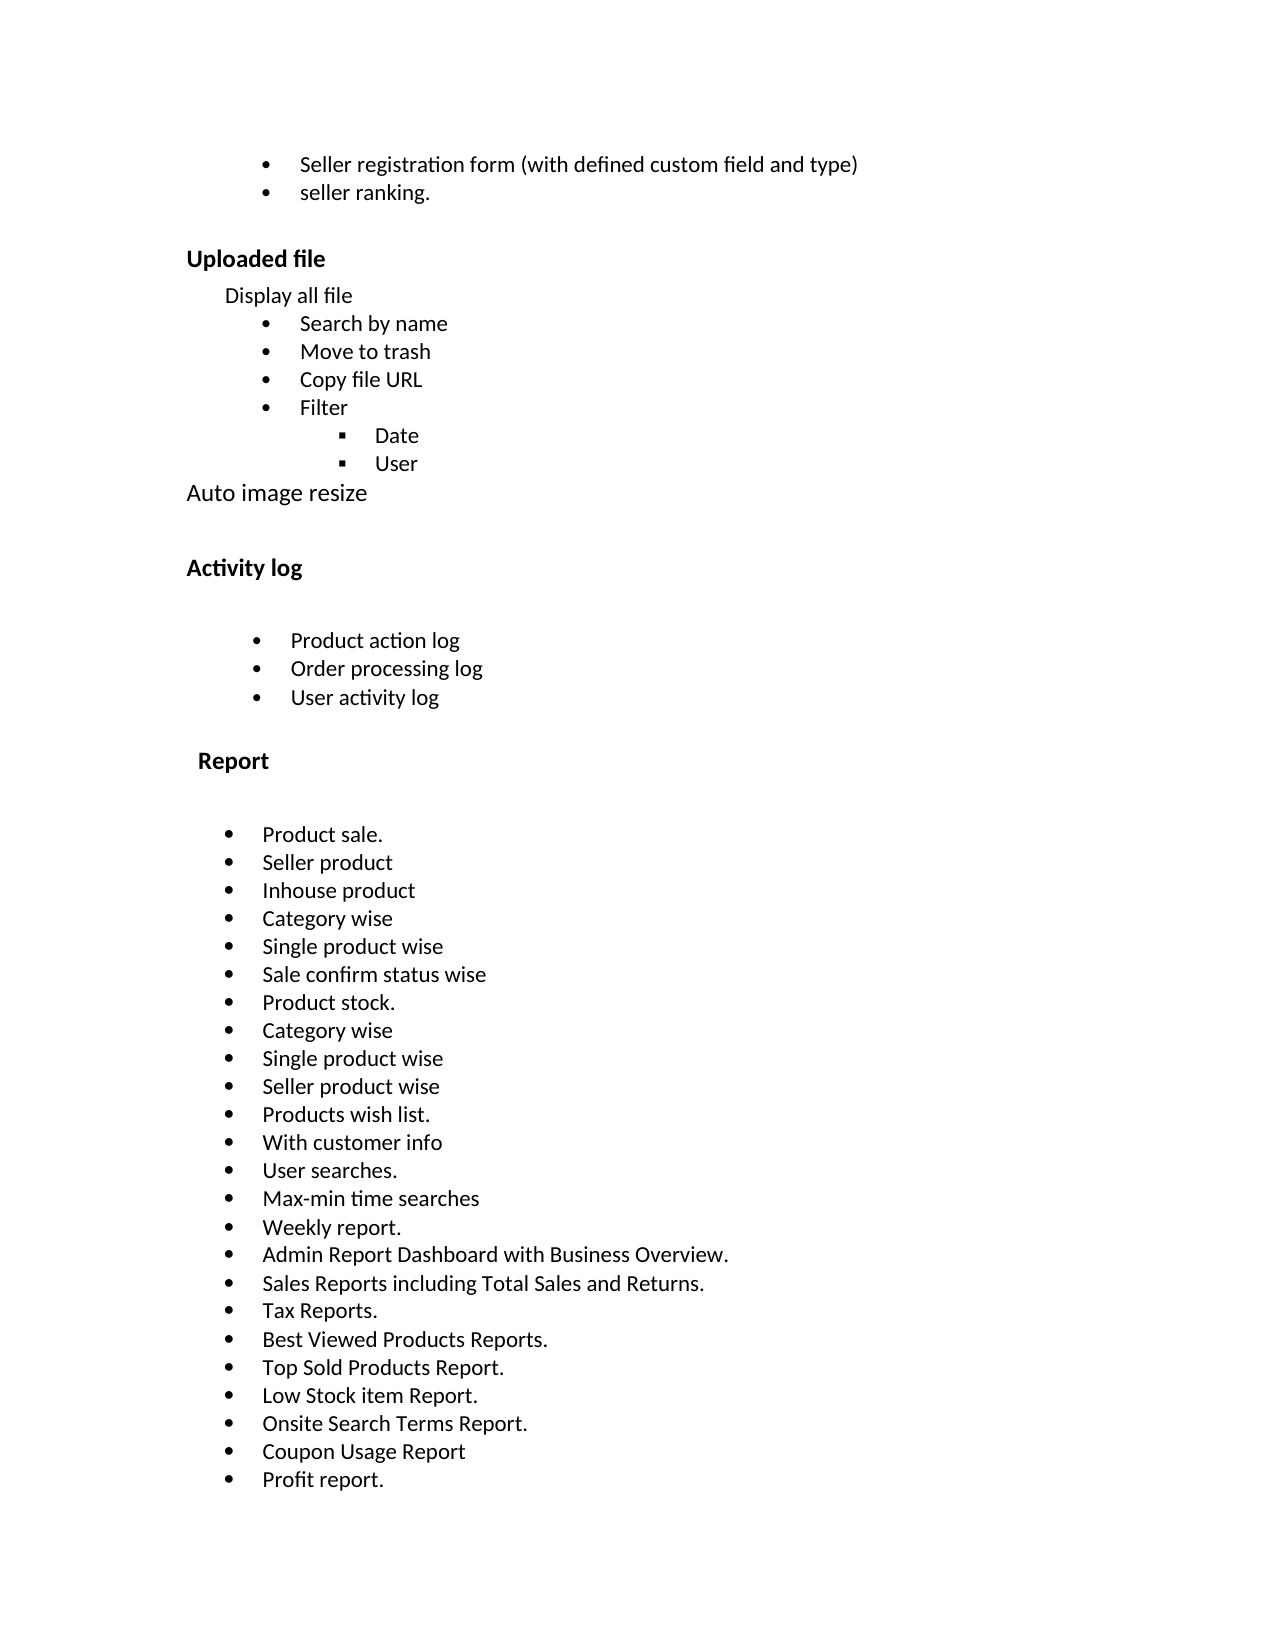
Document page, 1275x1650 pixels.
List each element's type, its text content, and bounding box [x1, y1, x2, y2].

list Product stock. [225, 988, 1125, 1016]
list Move to trash [262, 337, 1125, 365]
list Seller registration form (with defined custom field and type) [253, 150, 1125, 178]
list Max-min time searches [225, 1184, 1125, 1213]
list Profit report. [225, 1465, 1125, 1493]
list Admin Report Dashboard with Business Overview. [225, 1241, 1125, 1269]
list Single product wise [225, 932, 1125, 960]
list Top Sold Products Report. [225, 1353, 1125, 1381]
list Coupon Usage Report [225, 1437, 1125, 1465]
list Tax Reports. [225, 1297, 1125, 1325]
list Search by name [262, 309, 1125, 337]
list Products wish list. [225, 1101, 1125, 1128]
list Seller product [225, 848, 1125, 876]
list Low Stock item Report. [225, 1381, 1125, 1409]
list User searches. [225, 1157, 1125, 1184]
list Copy file URL [262, 365, 1125, 393]
list Product action log [253, 627, 1125, 654]
list seller ranking. [253, 178, 1125, 206]
text Activity log [186, 552, 1125, 582]
list Product sale. [225, 820, 1125, 848]
list With customer info [225, 1128, 1125, 1157]
list Onsite Search Terms Report. [225, 1409, 1125, 1437]
list Category wise [225, 904, 1125, 932]
list Best Viewed Products Reports. [225, 1325, 1125, 1353]
list Single product wise [225, 1044, 1125, 1072]
text Report [158, 746, 1125, 776]
list Category wise [225, 1016, 1125, 1044]
list Sale confirm status wise [225, 960, 1125, 988]
list Filter [262, 393, 1125, 421]
list Order processing log [253, 654, 1125, 683]
list Weekly report. [225, 1213, 1125, 1241]
list Date [337, 421, 1125, 449]
list Seller product wise [225, 1072, 1125, 1101]
text Uploaded file [186, 243, 1125, 274]
list Sales Reports including Total Sales and Returns. [225, 1269, 1125, 1297]
list User activity log [253, 683, 1125, 711]
text Auto image resize [186, 477, 1125, 507]
list Display all file [150, 281, 1125, 309]
list Inhouse product [225, 876, 1125, 904]
list User [337, 449, 1125, 477]
